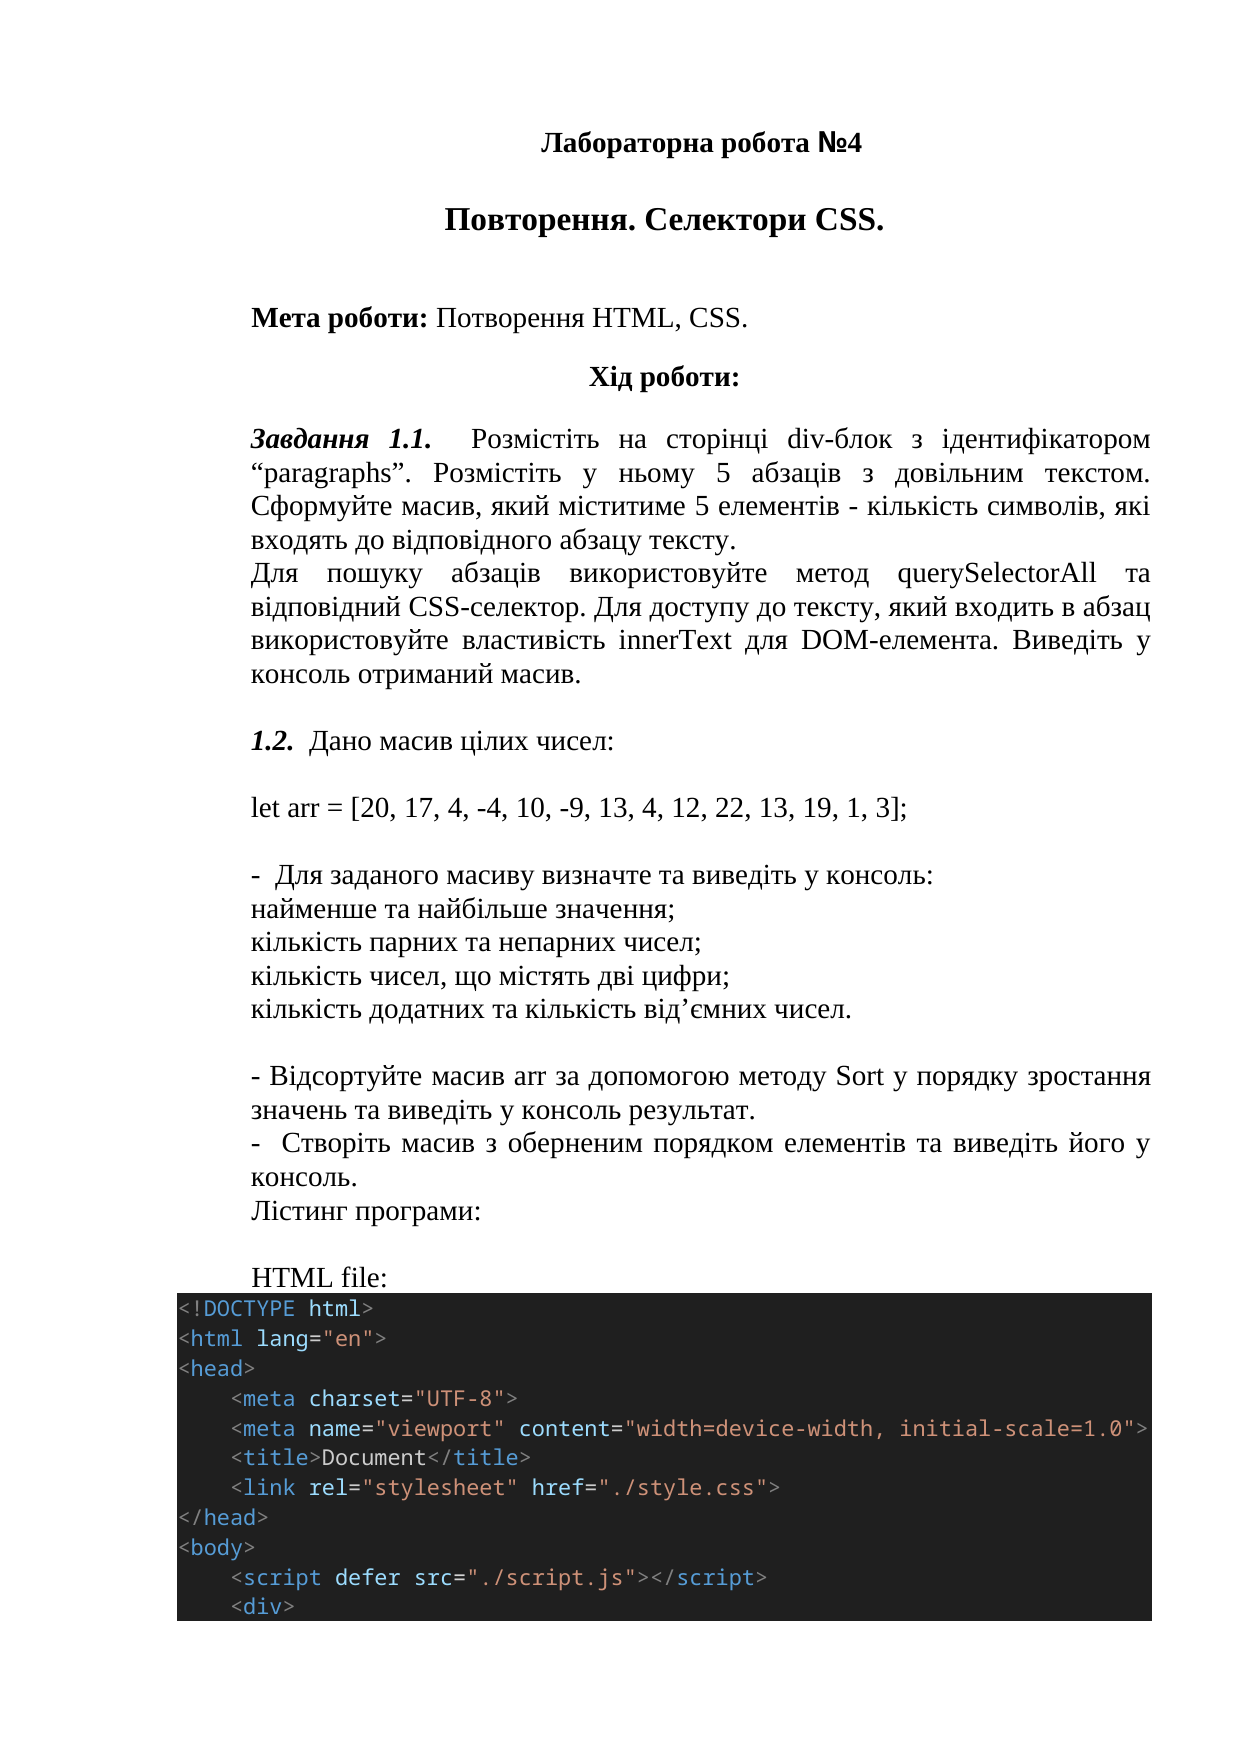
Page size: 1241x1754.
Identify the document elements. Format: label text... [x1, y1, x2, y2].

text Повторення. Селектори CSS. [177, 199, 1152, 237]
text Хід роботи: [177, 359, 1152, 392]
text <script defer src="./script.js"></script> [177, 1561, 1152, 1591]
text <link rel="stylesheet" href="./style.css"> [177, 1472, 1152, 1502]
text <html lang="en"> [177, 1323, 1152, 1353]
text let arr = [20, 17, 4, -4, 10, -9, 13, 4, 12, 22, 13, 19, 1, 3]; [251, 790, 1152, 824]
text Лістинг програми: [177, 1193, 1152, 1226]
text <head> [177, 1353, 1152, 1383]
text <body> [177, 1532, 1152, 1561]
text - Відсортуйте масив arr за допомогою методу Sort у порядку зростання значень та виведіть у консоль результат. [251, 1058, 1152, 1126]
text Мета роботи: Потворення HTML, CSS. [251, 300, 1152, 334]
text HTML file: [177, 1260, 1152, 1293]
text Для пошуку абзаців використовуйте метод querySelectorAll та відповідний CSS-селектор. Для доступу до тексту, який входить в абзац використовуйте властивість innerText для DOM-елемента. Виведіть у консоль отриманий масив. [251, 555, 1152, 689]
text - Для заданого масиву визначте та виведіть у консоль: [251, 857, 1152, 891]
text 1.2. Дано масив цілих чисел: [251, 723, 1152, 757]
text кількість парних та непарних чисел; [251, 924, 1152, 958]
text - Створіть масив з оберненим порядком елементів та виведіть його у консоль. [251, 1126, 1152, 1193]
text найменше та найбільше значення; [251, 891, 1152, 924]
text Лабораторна робота №4 [177, 121, 1152, 161]
text <!DOCTYPE html> [177, 1293, 1152, 1323]
text </head> [177, 1502, 1152, 1532]
text <title>Document</title> [177, 1442, 1152, 1472]
text кількість чисел, що містять дві цифри; [251, 958, 1152, 991]
text кількість додатних та кількість від’ємних чисел. [251, 991, 1152, 1025]
text <meta charset="UTF-8"> [177, 1383, 1152, 1412]
text <div> [177, 1591, 1152, 1621]
text Завдання 1.1. Розмістіть на сторінці div-блок з ідентифікатором “paragraphs”. Розмістіть у ньому 5 абзаців з довільним текстом. Сформуйте масив, який міститиме 5 елементів - кількість символів, які входять до відповідного абзацу тексту. [251, 421, 1152, 555]
text <meta name="viewport" content="width=device-width, initial-scale=1.0"> [177, 1412, 1152, 1442]
